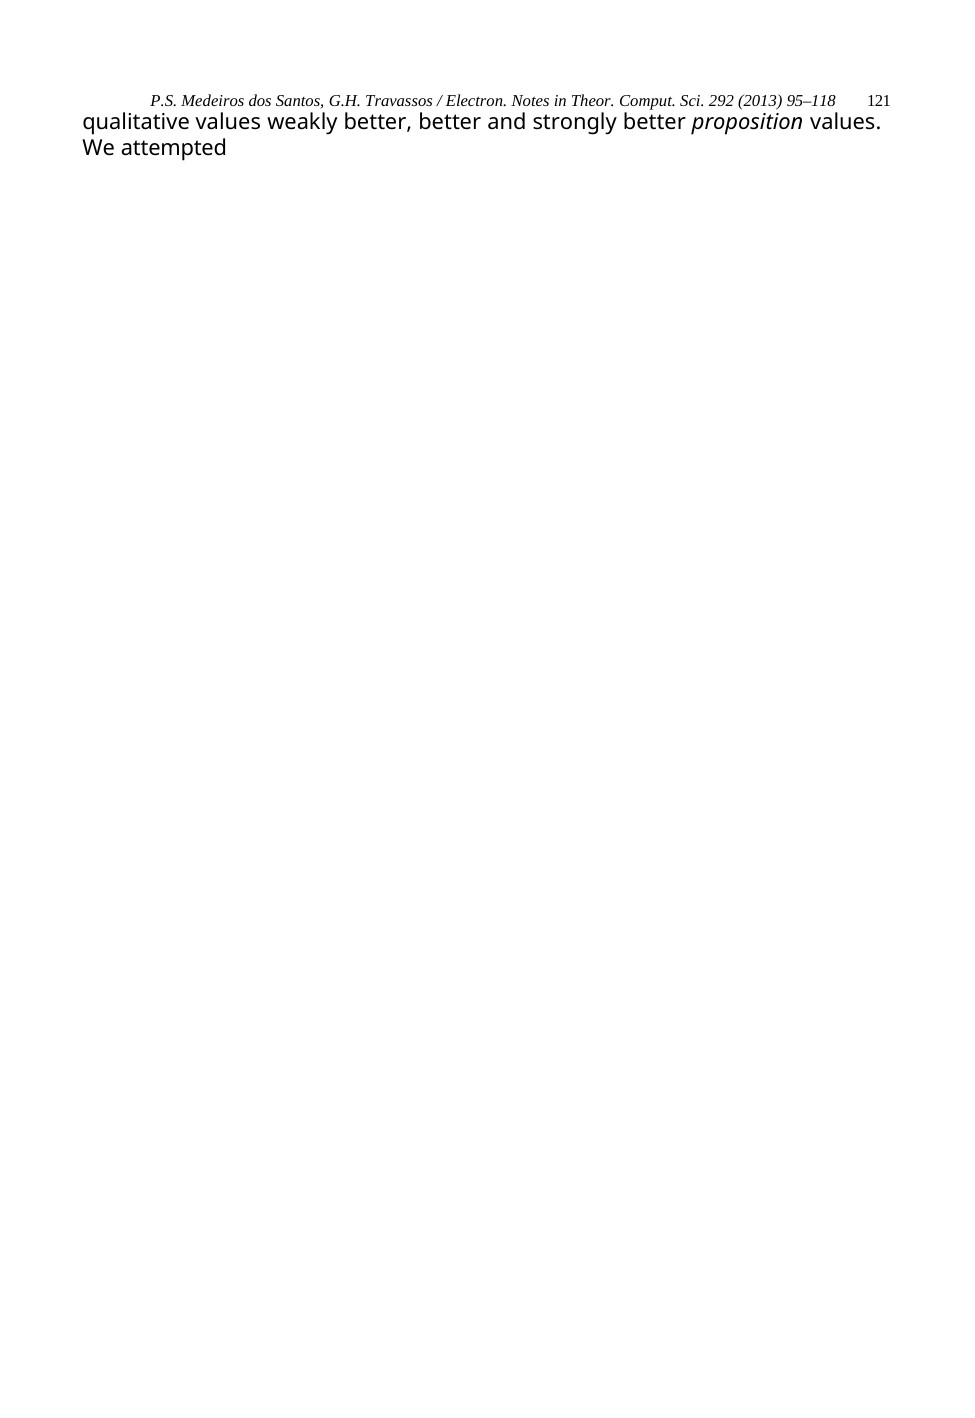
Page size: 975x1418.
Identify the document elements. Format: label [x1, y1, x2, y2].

text [82, 108, 881, 162]
